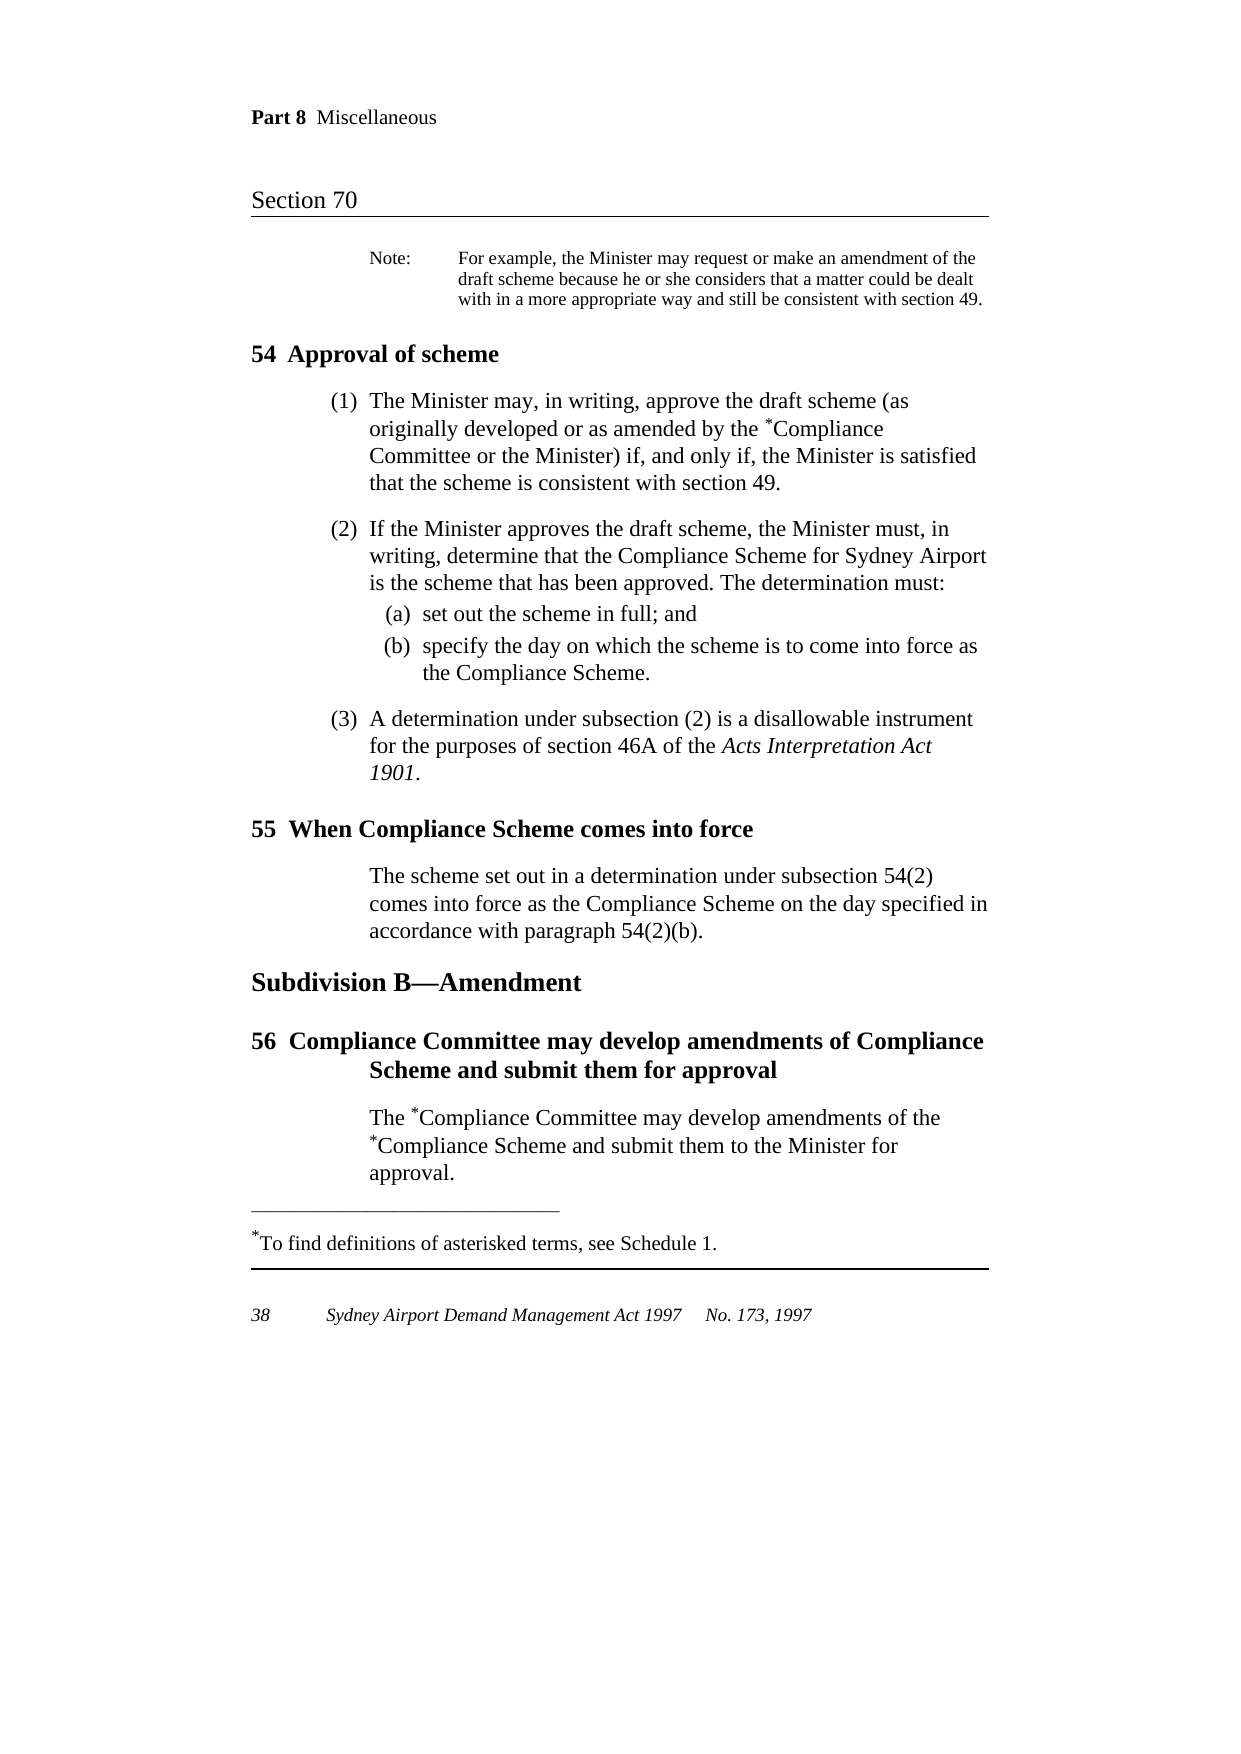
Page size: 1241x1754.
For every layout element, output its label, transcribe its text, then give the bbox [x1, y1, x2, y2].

text (a) set out the scheme in full; and [251, 600, 989, 627]
text (2) If the Minister approves the draft scheme, the Minister must, in writing, determine that the Compliance Scheme for Sydney Airport is the scheme that has been approved. The determination must: [251, 514, 989, 596]
text Note: For example, the Minister may request or make an amendment of the draft scheme because he or she considers that a matter could be dealt with in a more appropriate way and still be consistent with section 49. [369, 248, 989, 310]
text The *Compliance Committee may develop amendments of the *Compliance Scheme and submit them to the Minister for approval. [251, 1103, 989, 1185]
text (3) A determination under subsection (2) is a disallowable instrument for the purposes of section 46A of the Acts Interpretation Act 1901. [251, 704, 989, 785]
text (1) The Minister may, in writing, approve the draft scheme (as originally developed or as amended by the *Compliance Committee or the Minister) if, and only if, the Minister is satisfied that the scheme is consistent with section 49. [251, 387, 989, 496]
text (b) specify the day on which the scheme is to come into force as the Compliance Scheme. [251, 631, 989, 685]
subtitle 56 Compliance Committee may develop amendments of Compliance Scheme and submit them for approval [251, 1026, 989, 1084]
subtitle 55 When Compliance Scheme comes into force [251, 814, 989, 843]
subtitle 54 Approval of scheme [251, 339, 989, 368]
subtitle Subdivision B—Amendment [251, 966, 989, 997]
text The scheme set out in a determination under subsection 54(2) comes into force as the Compliance Scheme on the day specified in accordance with paragraph 54(2)(b). [251, 862, 989, 943]
